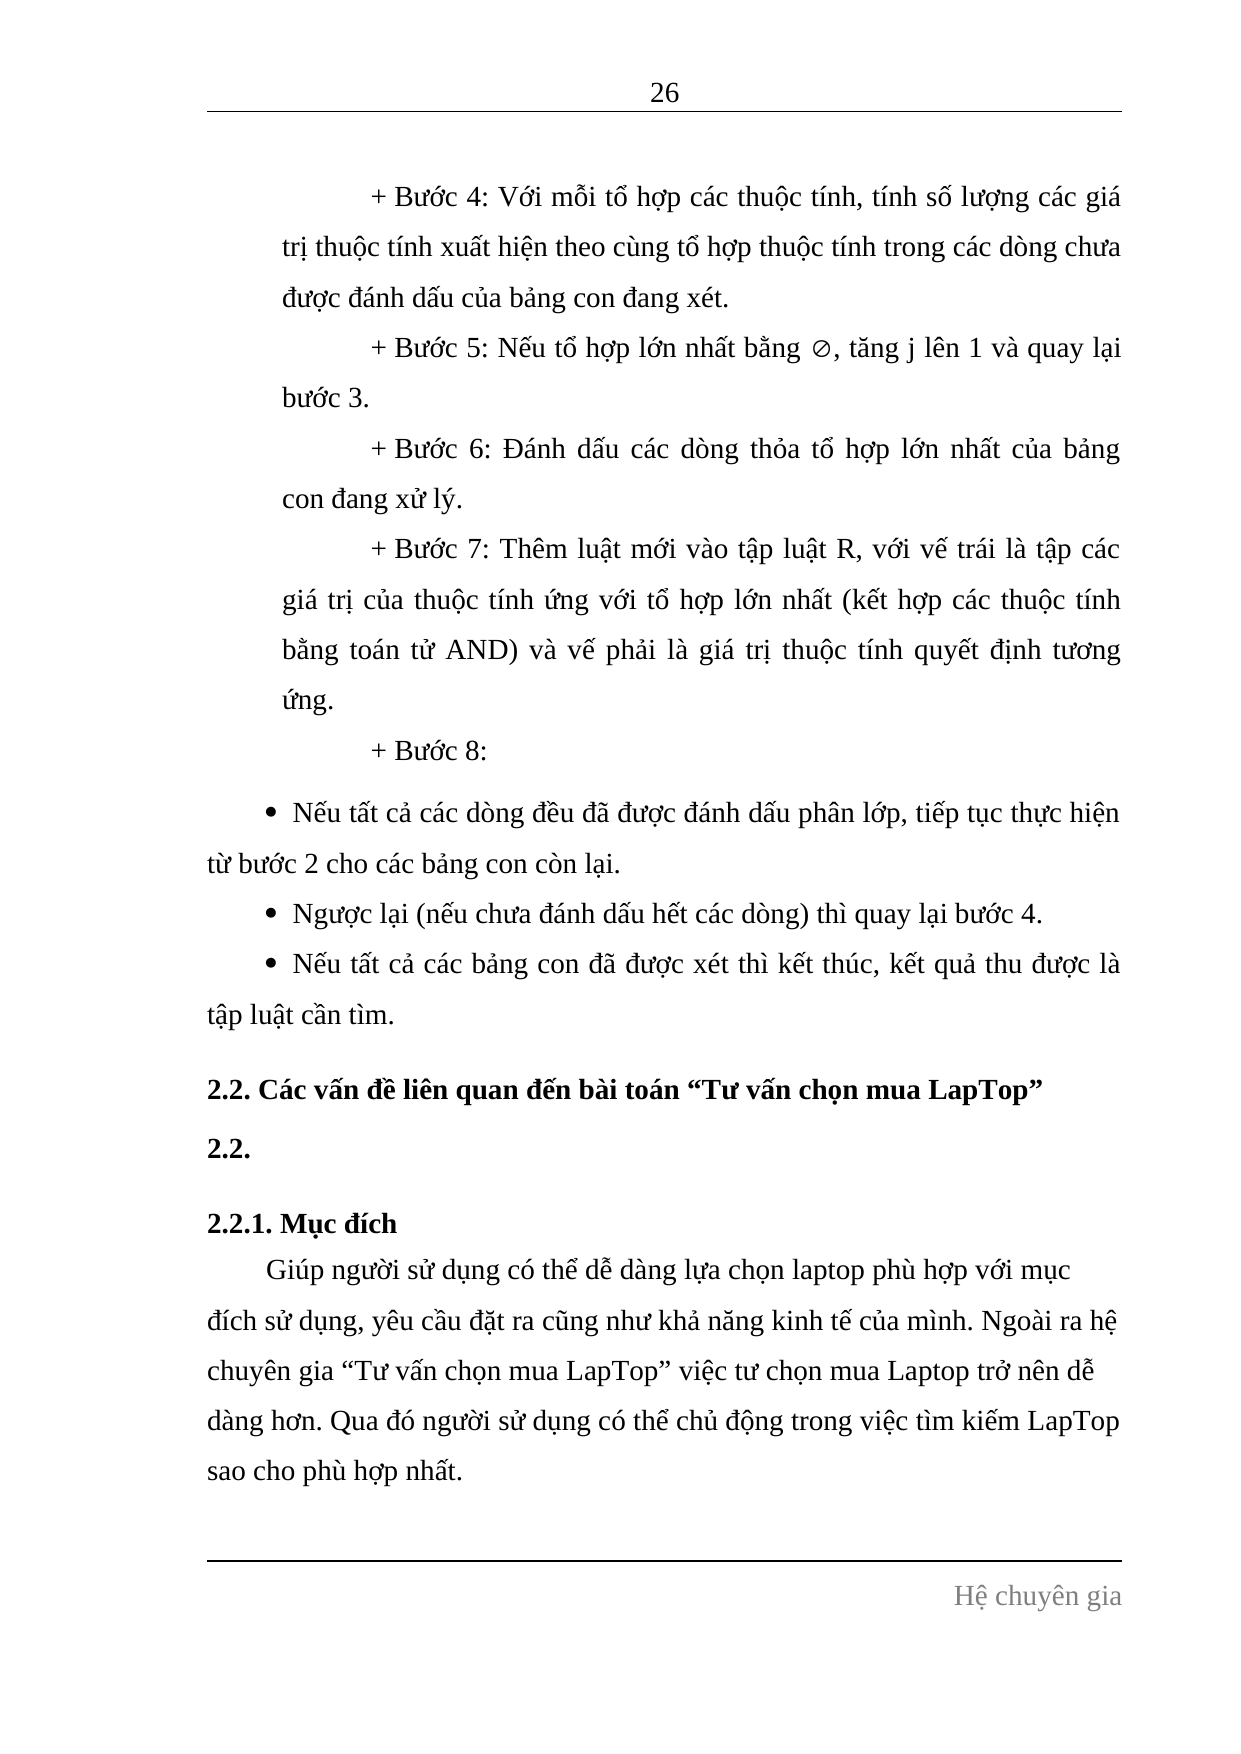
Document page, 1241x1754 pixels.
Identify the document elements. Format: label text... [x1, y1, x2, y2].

text Bước 4: Với mỗi tổ hợp các thuộc tính, tính số lượng các giá trị thuộc tính xuất hiện theo cùng tổ hợp thuộc tính trong các dòng chưa được đánh dấu của bảng con đang xét. [282, 179, 1122, 313]
text Bước 7: Thêm luật mới vào tập luật R, với vế trái là tập các giá trị của thuộc tính ứng với tổ hợp lớn nhất (kết hợp các thuộc tính bằng toán tử AND) và vế phải là giá trị thuộc tính quyết định tương ứng. [282, 531, 1122, 716]
text Giúp người sử dụng có thể dễ dàng lựa chọn laptop phù hợp với mục đích sử dụng, yêu cầu đặt ra cũng như khả năng kinh tế của mình. Ngoài ra hệ chuyên gia “Tư vấn chọn mua LapTop” việc tư chọn mua Laptop trở nên dễ dàng hơn. Qua đó người sử dụng có thể chủ động trong việc tìm kiếm LapTop sao cho phù hợp nhất. [207, 1252, 1122, 1487]
text Ngược lại (nếu chưa đánh dấu hết các dòng) thì quay lại bước 4. [207, 896, 1122, 930]
text Nếu tất cả các dòng đều đã được đánh dấu phân lớp, tiếp tục thực hiện từ bước 2 cho các bảng con còn lại. [207, 796, 1122, 879]
text Mục đích [207, 1206, 1122, 1240]
text Bước 6: Đánh dấu các dòng thỏa tổ hợp lớn nhất của bảng con đang xử lý. [282, 431, 1122, 515]
text Nếu tất cả các bảng con đã được xét thì kết thúc, kết quả thu được là tập luật cần tìm. [207, 947, 1122, 1031]
text Các vấn đề liên quan đến bài toán “Tư vấn chọn mua LapTop” [207, 1072, 1122, 1106]
text Bước 5: Nếu tổ hợp lớn nhất bằng , tăng j lên 1 và quay lại bước 3. [282, 330, 1122, 414]
text Bước 8: [282, 733, 1122, 766]
